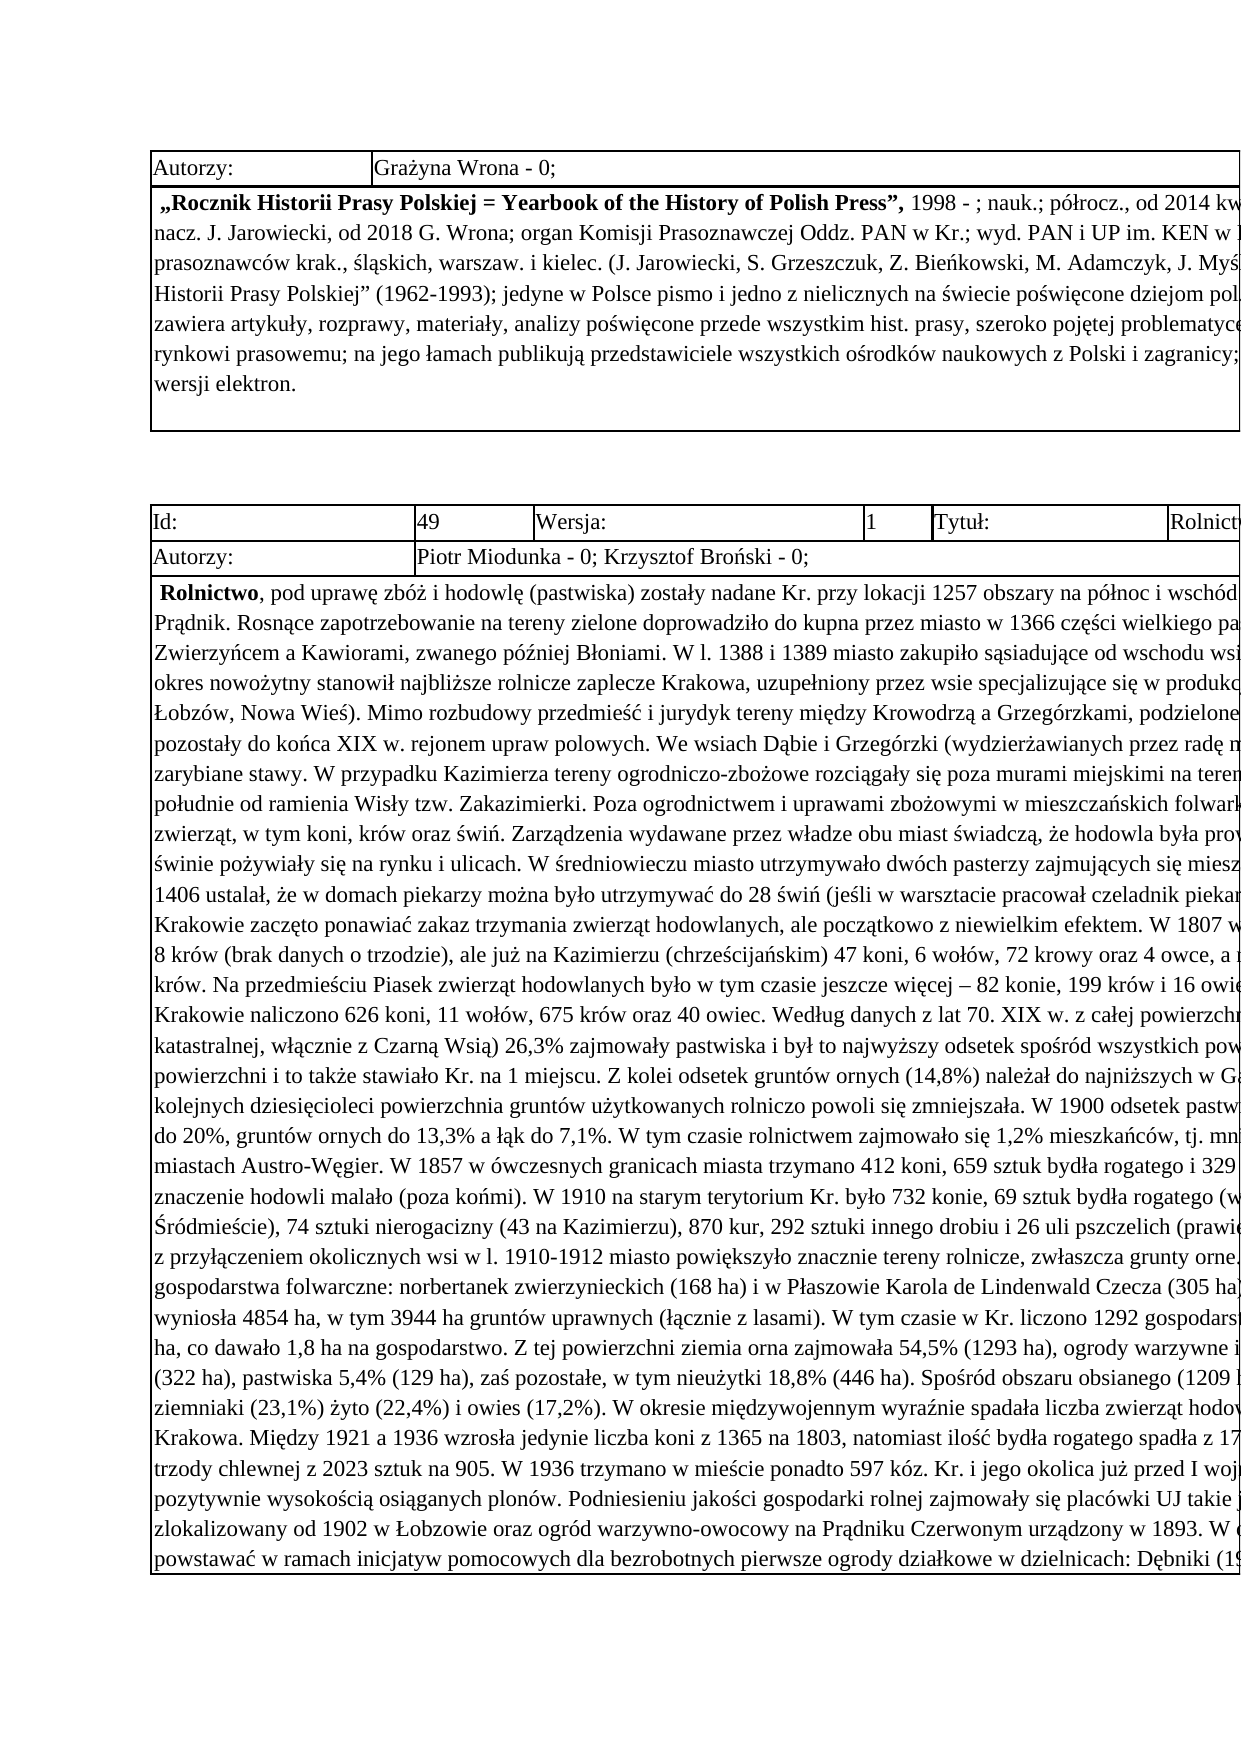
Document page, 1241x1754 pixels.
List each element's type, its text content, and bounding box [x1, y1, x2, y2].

table_cell Autorzy: [152, 152, 371, 185]
table_header 49 [416, 506, 533, 539]
table_cell „Rocznik Historii Prasy Polskiej = Yearbook of the History of Polish Press”, 1998 - ; nauk.; półrocz., od 2014 kwart.; inicjator, zał. i wieloletni red. nacz. J. Jarowiecki, od 2018 G. Wrona; organ Komisji Prasoznawczej Oddz. PAN w Kr.; wyd. PAN i UP im. KEN w Kr.; powstało z inicjatywy prasoznawców krak., śląskich, warszaw. i kielec. (J. Jarowiecki, S. Grzeszczuk, Z. Bieńkowski, M. Adamczyk, J. Myśliński, S. Dziki), kont. „Kwartalnika Historii Prasy Polskiej” (1962-1993); jedyne w Polsce pismo i jedno z nielicznych na świecie poświęcone dziejom pol. środków komunikowania masowego; zawiera artykuły, rozprawy, materiały, analizy poświęcone przede wszystkim hist. prasy, szeroko pojętej problematyce medioznawczej i współczesnemu rynkowi prasowemu; na jego łamach publikują przedstawiciele wszystkich ośrodków naukowych z Polski i zagranicy; od 2012 pismo wychodzi także w wersji elektron. [152, 188, 1239, 430]
table_header 1 [865, 506, 931, 539]
table_cell Autorzy: [152, 542, 414, 575]
table_header Id: [152, 506, 414, 539]
table_header Rolnictwo [1169, 506, 1239, 539]
table_header Wersja: [535, 506, 863, 539]
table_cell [152, 577, 1239, 1573]
table_cell Grażyna Wrona - 0; [373, 152, 1239, 185]
table_cell Piotr Miodunka - 0; Krzysztof Broński - 0; [416, 542, 1239, 575]
table_header Tytuł: [934, 506, 1167, 539]
